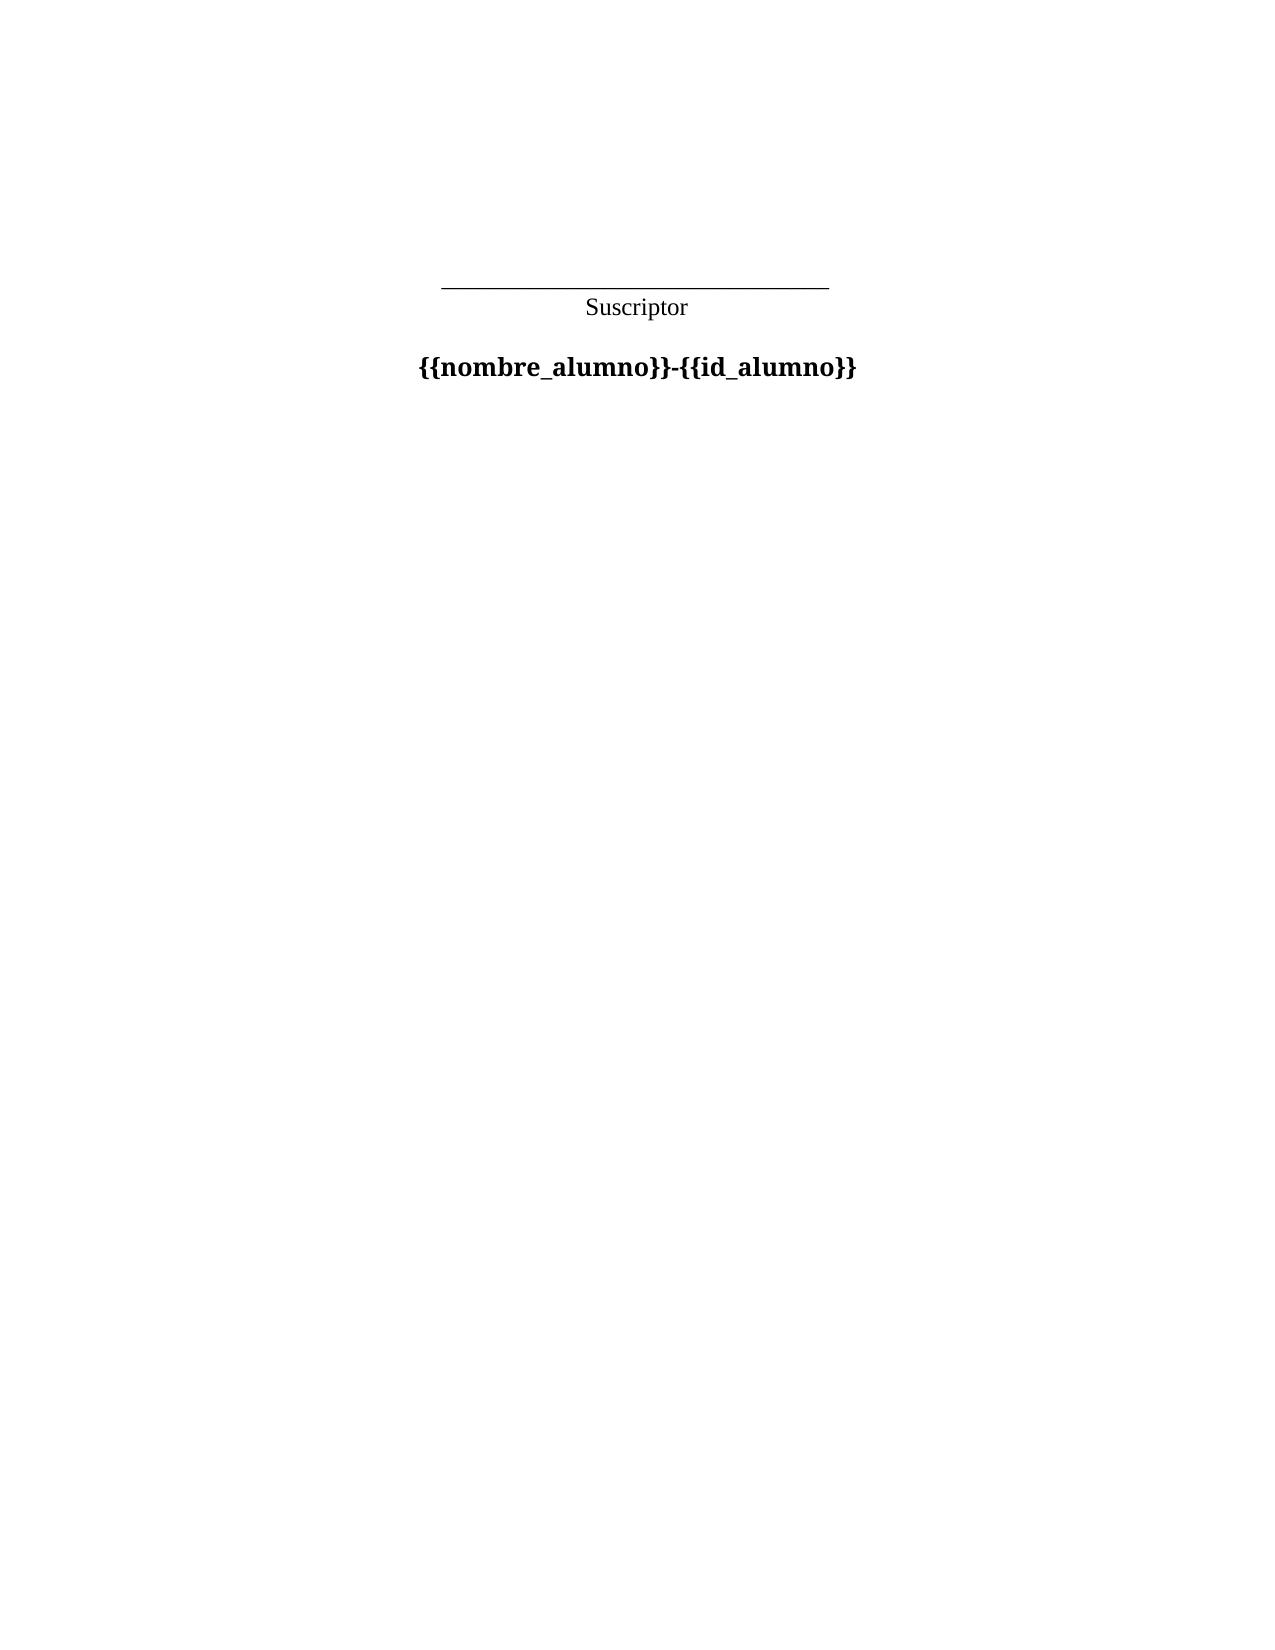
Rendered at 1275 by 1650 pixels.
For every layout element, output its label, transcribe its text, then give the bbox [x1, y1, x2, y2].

text {{nombre_alumno}}-{{id_alumno}} [148, 350, 1127, 384]
text _______________________________ [148, 263, 1127, 292]
text Suscriptor [148, 292, 1127, 321]
